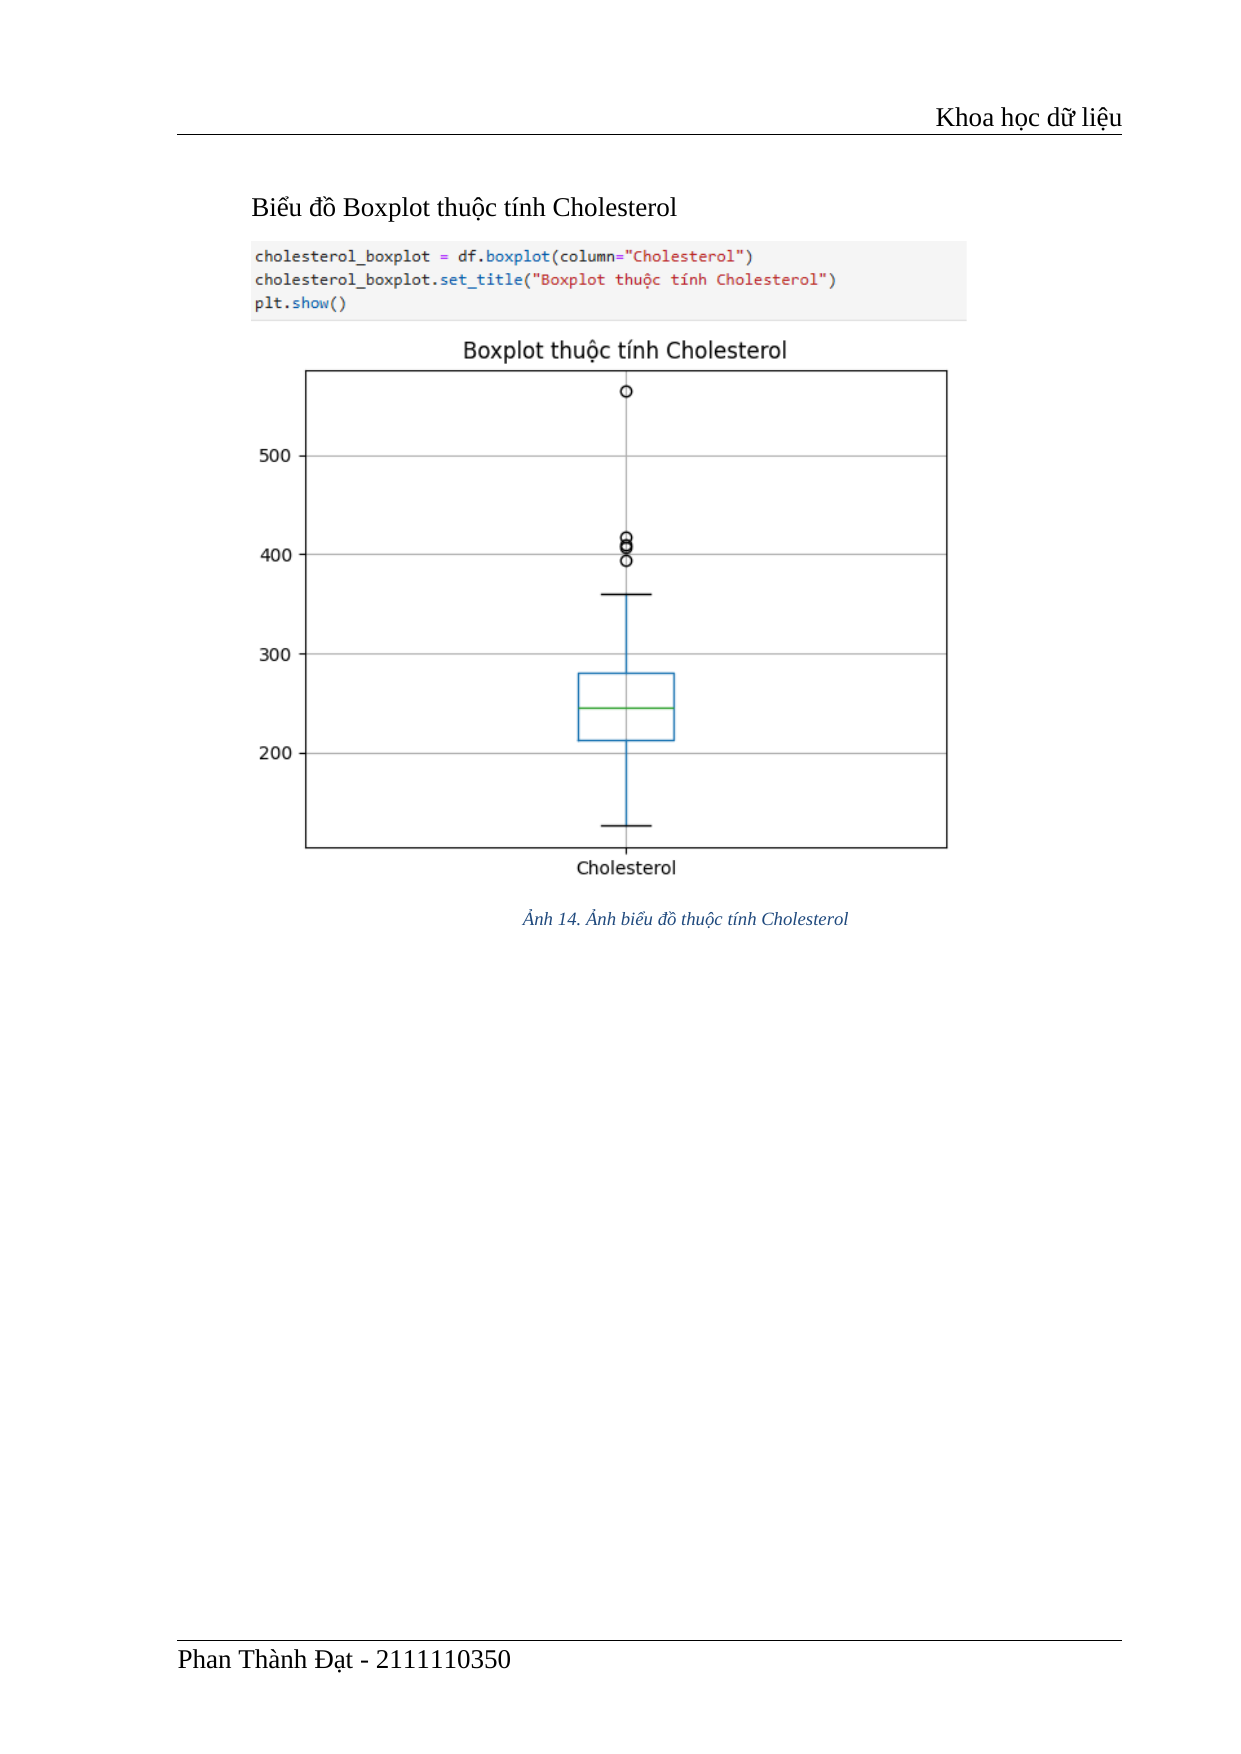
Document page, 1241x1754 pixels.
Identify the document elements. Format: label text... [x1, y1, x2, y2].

text Ảnh 14. Ảnh biểu đồ thuộc tính Cholesterol [177, 908, 1122, 930]
text Biểu đồ Boxplot thuộc tính Cholesterol [177, 191, 1122, 222]
picture [251, 241, 967, 890]
